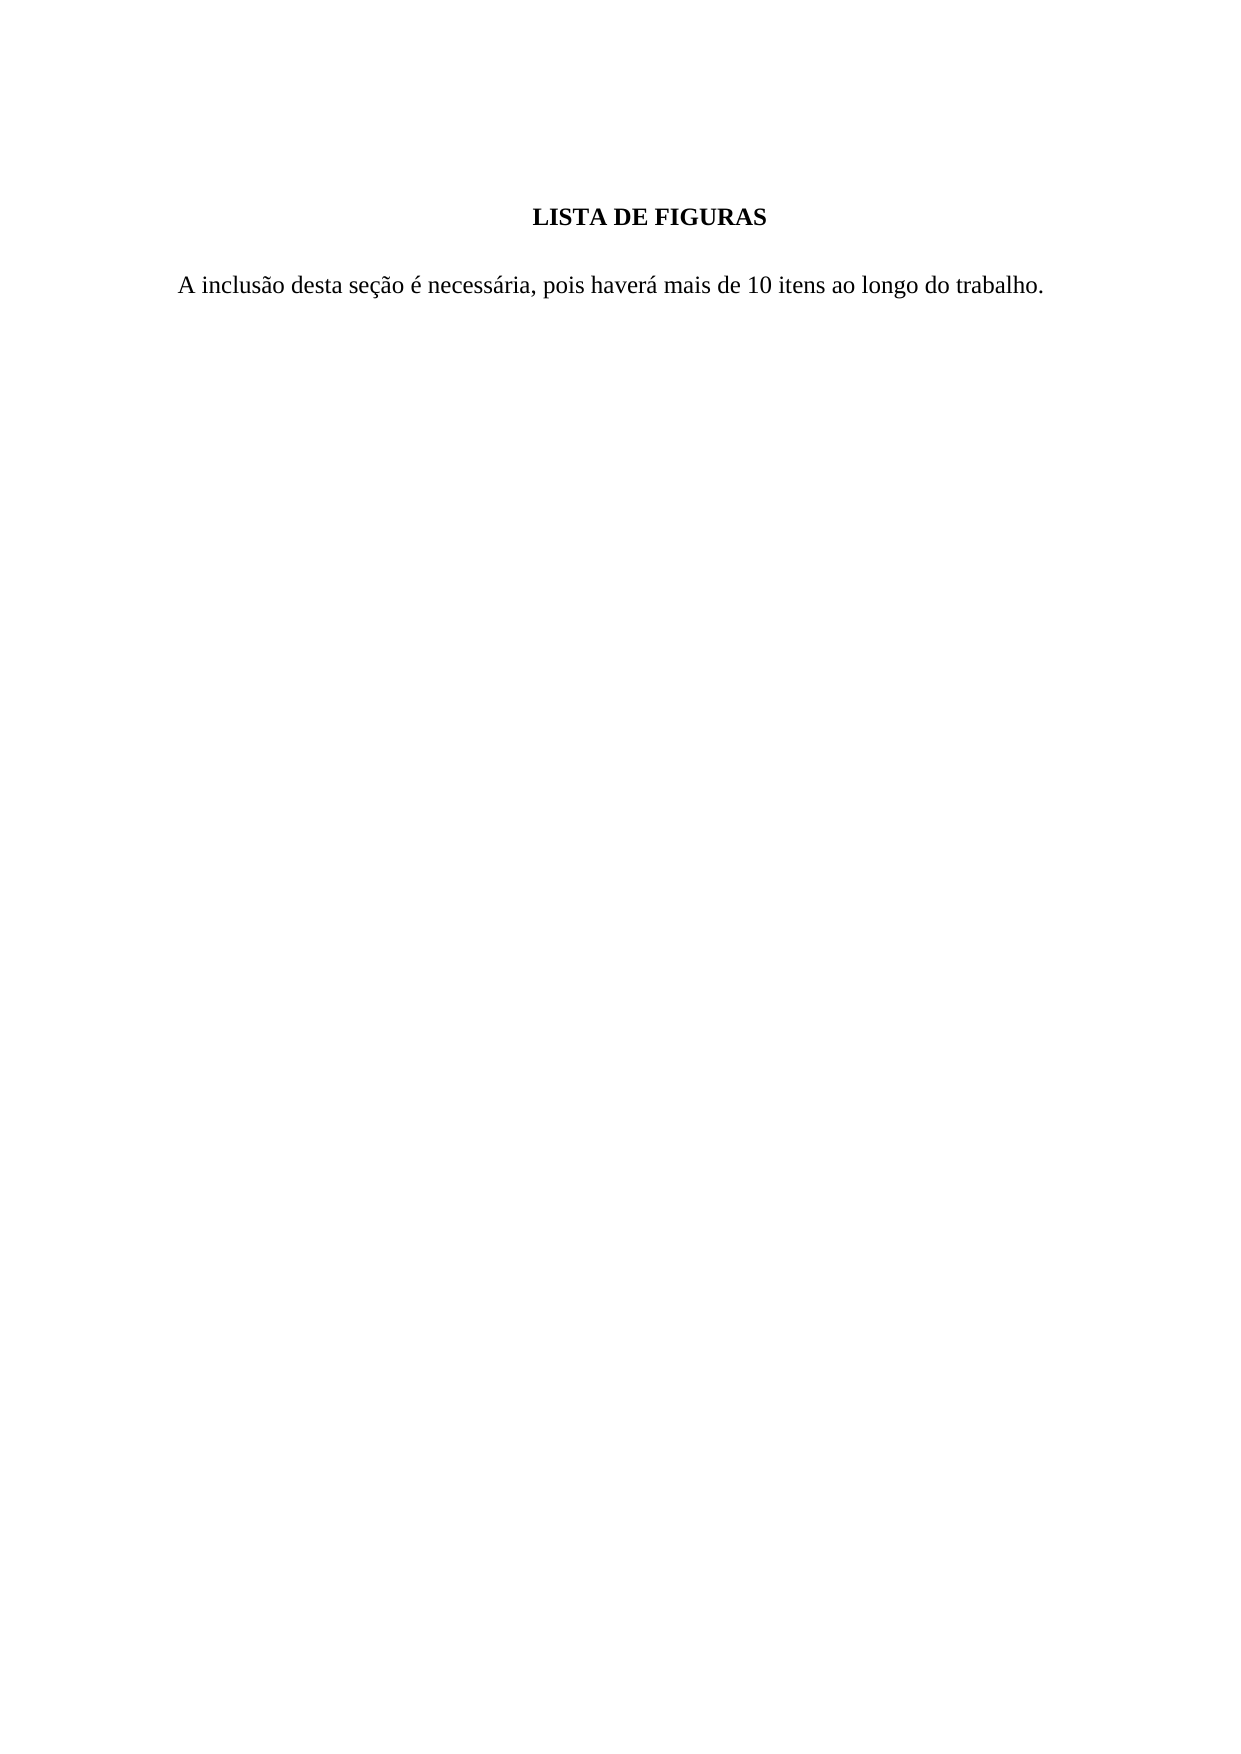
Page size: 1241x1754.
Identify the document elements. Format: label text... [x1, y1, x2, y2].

text A inclusão desta seção é necessária, pois haverá mais de 10 itens ao longo do trabalho. [177, 270, 1122, 299]
text LISTA DE FIGURAS [177, 202, 1122, 231]
